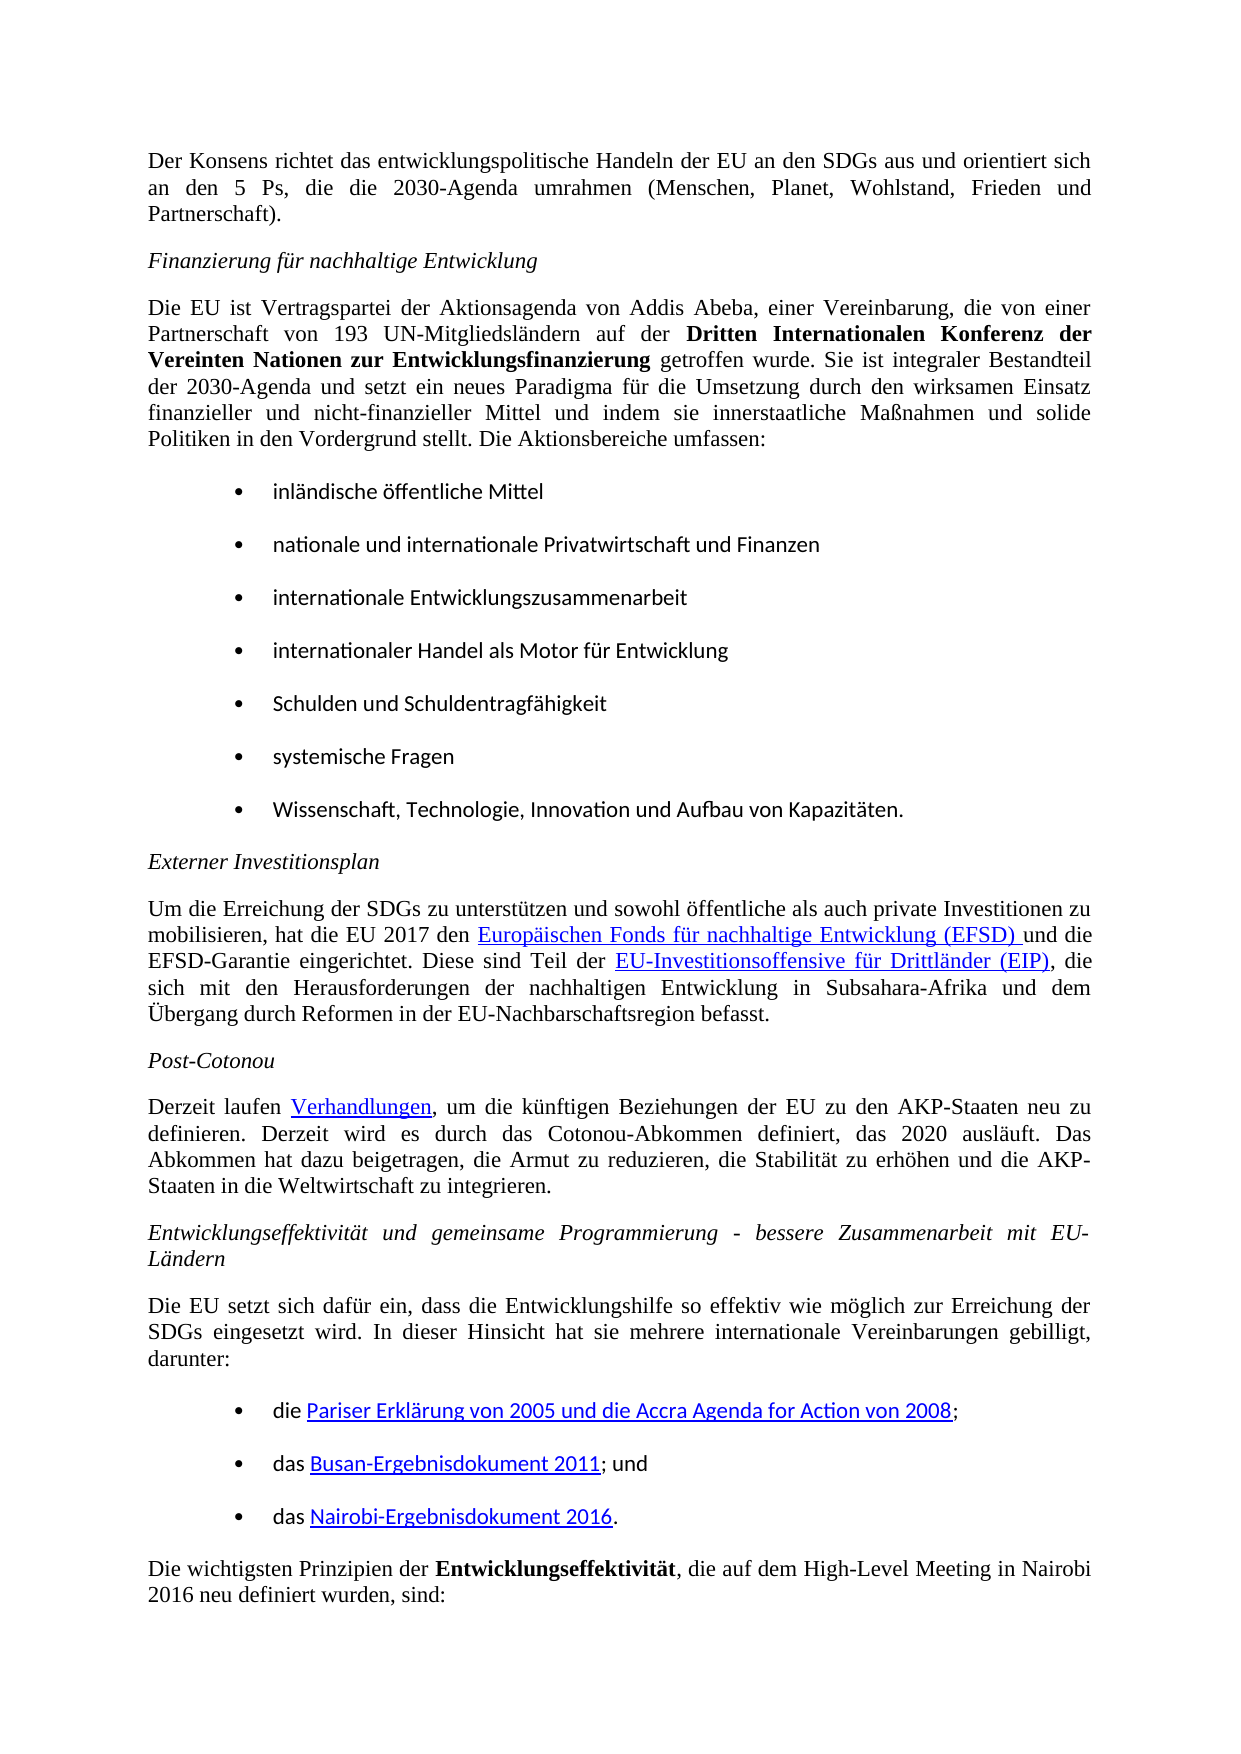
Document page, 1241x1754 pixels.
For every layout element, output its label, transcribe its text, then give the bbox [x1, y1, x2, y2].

text Der Konsens richtet das entwicklungspolitische Handeln der EU an den SDGs aus und orientiert sich an den 5 Ps, die die 2030-Agenda umrahmen (Menschen, Planet, Wohlstand, Frieden und Partnerschaft). [148, 148, 1093, 227]
list internationale Entwicklungszusammenarbeit [235, 583, 1093, 611]
list systemische Fragen [235, 742, 1093, 770]
list die Pariser Erklärung von 2005 und die Accra Agenda for Action von 2008; [235, 1396, 1093, 1424]
text Die EU ist Vertragspartei der Aktionsagenda von Addis Abeba, einer Vereinbarung, die von einer Partnerschaft von 193 UN-Mitgliedsländern auf der Dritten Internationalen Konferenz der Vereinten Nationen zur Entwicklungsfinanzierung getroffen wurde. Sie ist integraler Bestandteil der 2030-Agenda und setzt ein neues Paradigma für die Umsetzung durch den wirksamen Einsatz finanzieller und nicht-finanzieller Mittel und indem sie innerstaatliche Maßnahmen und solide Politiken in den Vordergrund stellt. Die Aktionsbereiche umfassen: [148, 294, 1093, 452]
list das Busan-Ergebnisdokument 2011; und [235, 1449, 1093, 1477]
text Entwicklungseffektivität und gemeinsame Programmierung - bessere Zusammenarbeit mit EU-Ländern [148, 1219, 1093, 1272]
text Die wichtigsten Prinzipien der Entwicklungseffektivität, die auf dem High-Level Meeting in Nairobi 2016 neu definiert wurden, sind: [148, 1555, 1093, 1608]
text Externer Investitionsplan [148, 848, 1093, 874]
list nationale und internationale Privatwirtschaft und Finanzen [235, 530, 1093, 558]
text Um die Erreichung der SDGs zu unterstützen und sowohl öffentliche als auch private Investitionen zu mobilisieren, hat die EU 2017 den Europäischen Fonds für nachhaltige Entwicklung (EFSD) und die EFSD-Garantie eingerichtet. Diese sind Teil der EU-Investitionsoffensive für Drittländer (EIP), die sich mit den Herausforderungen der nachhaltigen Entwicklung in Subsahara-Afrika und dem Übergang durch Reformen in der EU-Nachbarschaftsregion befasst. [148, 894, 1093, 1026]
list das Nairobi-Ergebnisdokument 2016. [235, 1502, 1093, 1530]
list inländische öffentliche Mittel [235, 477, 1093, 505]
list Wissenschaft, Technologie, Innovation und Aufbau von Kapazitäten. [235, 795, 1093, 823]
list Schulden und Schuldentragfähigkeit [235, 689, 1093, 717]
text Derzeit laufen Verhandlungen, um die künftigen Beziehungen der EU zu den AKP-Staaten neu zu definieren. Derzeit wird es durch das Cotonou-Abkommen definiert, das 2020 ausläuft. Das Abkommen hat dazu beigetragen, die Armut zu reduzieren, die Stabilität zu erhöhen und die AKP-Staaten in die Weltwirtschaft zu integrieren. [148, 1093, 1093, 1199]
text Die EU setzt sich dafür ein, dass die Entwicklungshilfe so effektiv wie möglich zur Erreichung der SDGs eingesetzt wird. In dieser Hinsicht hat sie mehrere internationale Vereinbarungen gebilligt, darunter: [148, 1292, 1093, 1371]
list internationaler Handel als Motor für Entwicklung [235, 636, 1093, 664]
text Finanzierung für nachhaltige Entwicklung [148, 247, 1093, 273]
text Post-Cotonou [148, 1047, 1093, 1073]
